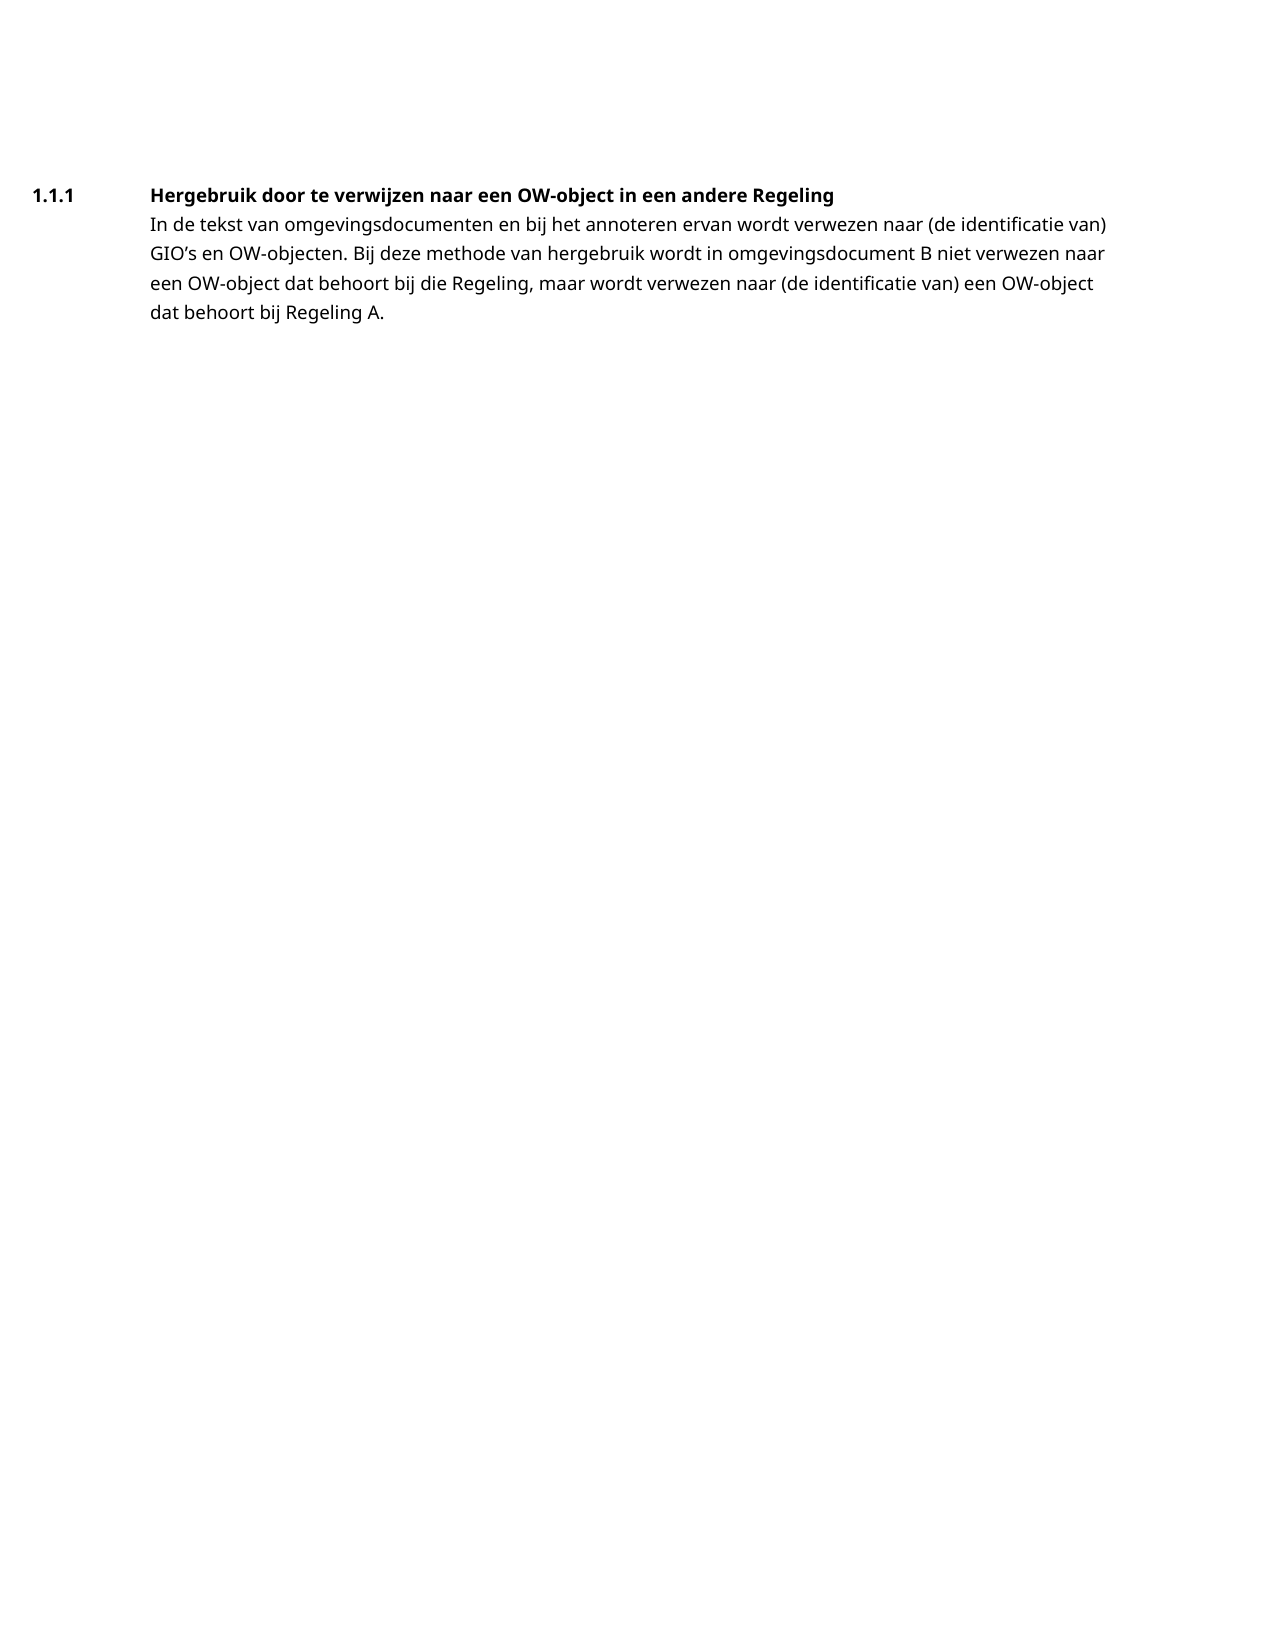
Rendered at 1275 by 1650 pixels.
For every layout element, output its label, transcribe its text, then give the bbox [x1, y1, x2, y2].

subtitle Hergebruik door te verwijzen naar een OW-object in een andere Regeling [32, 179, 1125, 208]
text In de tekst van omgevingsdocumenten en bij het annoteren ervan wordt verwezen naar (de identificatie van) GIO’s en OW-objecten. Bij deze methode van hergebruik wordt in omgevingsdocument B niet verwezen naar een OW-object dat behoort bij die Regeling, maar wordt verwezen naar (de identificatie van) een OW-object dat behoort bij Regeling A. [150, 208, 1125, 325]
